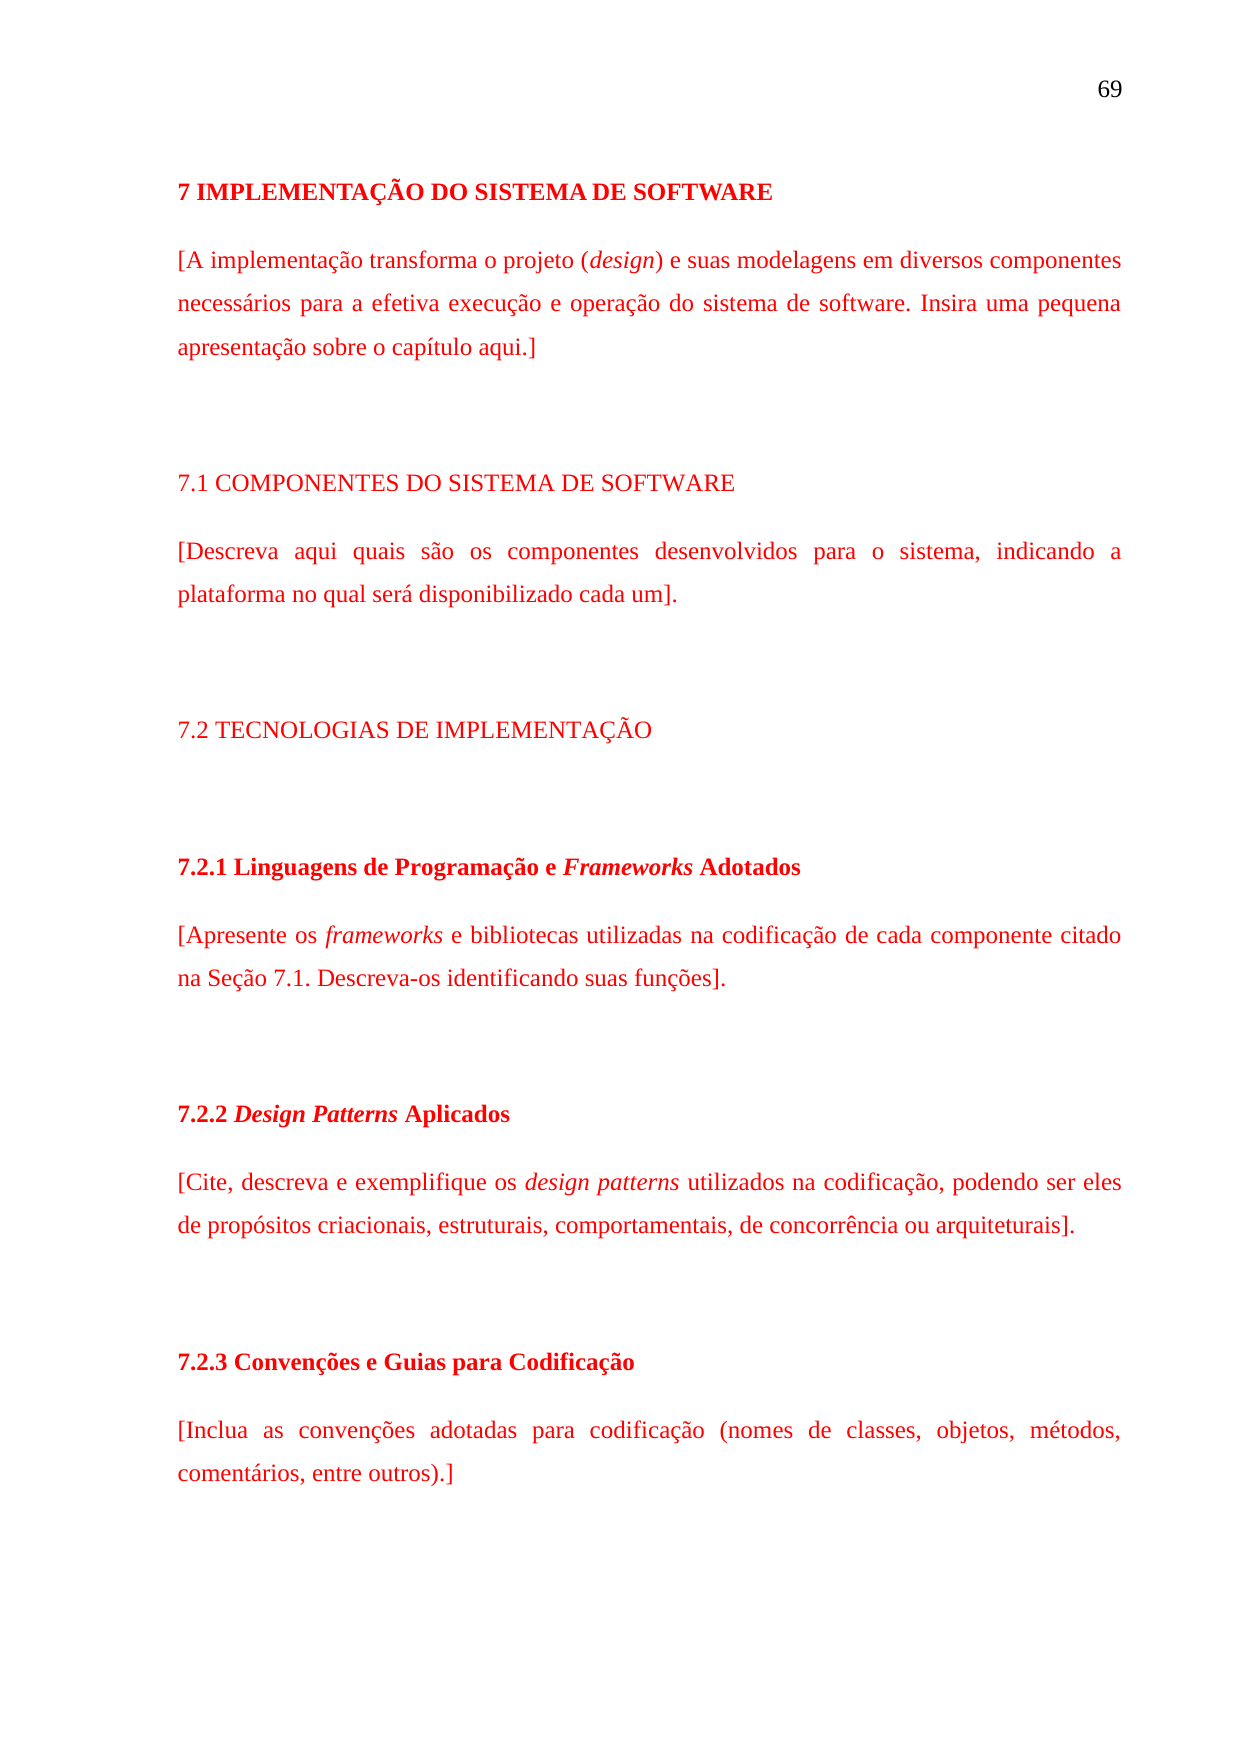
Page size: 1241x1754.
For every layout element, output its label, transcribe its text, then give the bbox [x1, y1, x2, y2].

subtitle 7 IMPLEMENTAÇÃO DO SISTEMA DE SOFTWARE [177, 177, 1122, 206]
text [Descreva aqui quais são os componentes desenvolvidos para o sistema, indicando a plataforma no qual será disponibilizado cada um]. [177, 536, 1122, 608]
text [Apresente os frameworks e bibliotecas utilizadas na codificação de cada componente citado na Seção 7.1. Descreva-os identificando suas funções]. [177, 920, 1122, 992]
text [Inclua as convenções adotadas para codificação (nomes de classes, objetos, métodos, comentários, entre outros).] [177, 1415, 1122, 1487]
subtitle 7.2.3 Convenções e Guias para Codificação [177, 1347, 1122, 1375]
subtitle 7.2.1 Linguagens de Programação e Frameworks Adotados [177, 852, 1122, 880]
subtitle 7.2 TECNOLOGIAS DE IMPLEMENTAÇÃO [177, 715, 1122, 744]
text [A implementação transforma o projeto (design) e suas modelagens em diversos componentes necessários para a efetiva execução e operação do sistema de software. Insira uma pequena apresentação sobre o capítulo aqui.] [177, 245, 1122, 360]
subtitle 7.2.2 Design Patterns Aplicados [177, 1099, 1122, 1128]
text [Cite, descreva e exemplifique os design patterns utilizados na codificação, podendo ser eles de propósitos criacionais, estruturais, comportamentais, de concorrência ou arquiteturais]. [177, 1167, 1122, 1239]
subtitle 7.1 COMPONENTES DO SISTEMA DE SOFTWARE [177, 468, 1122, 497]
